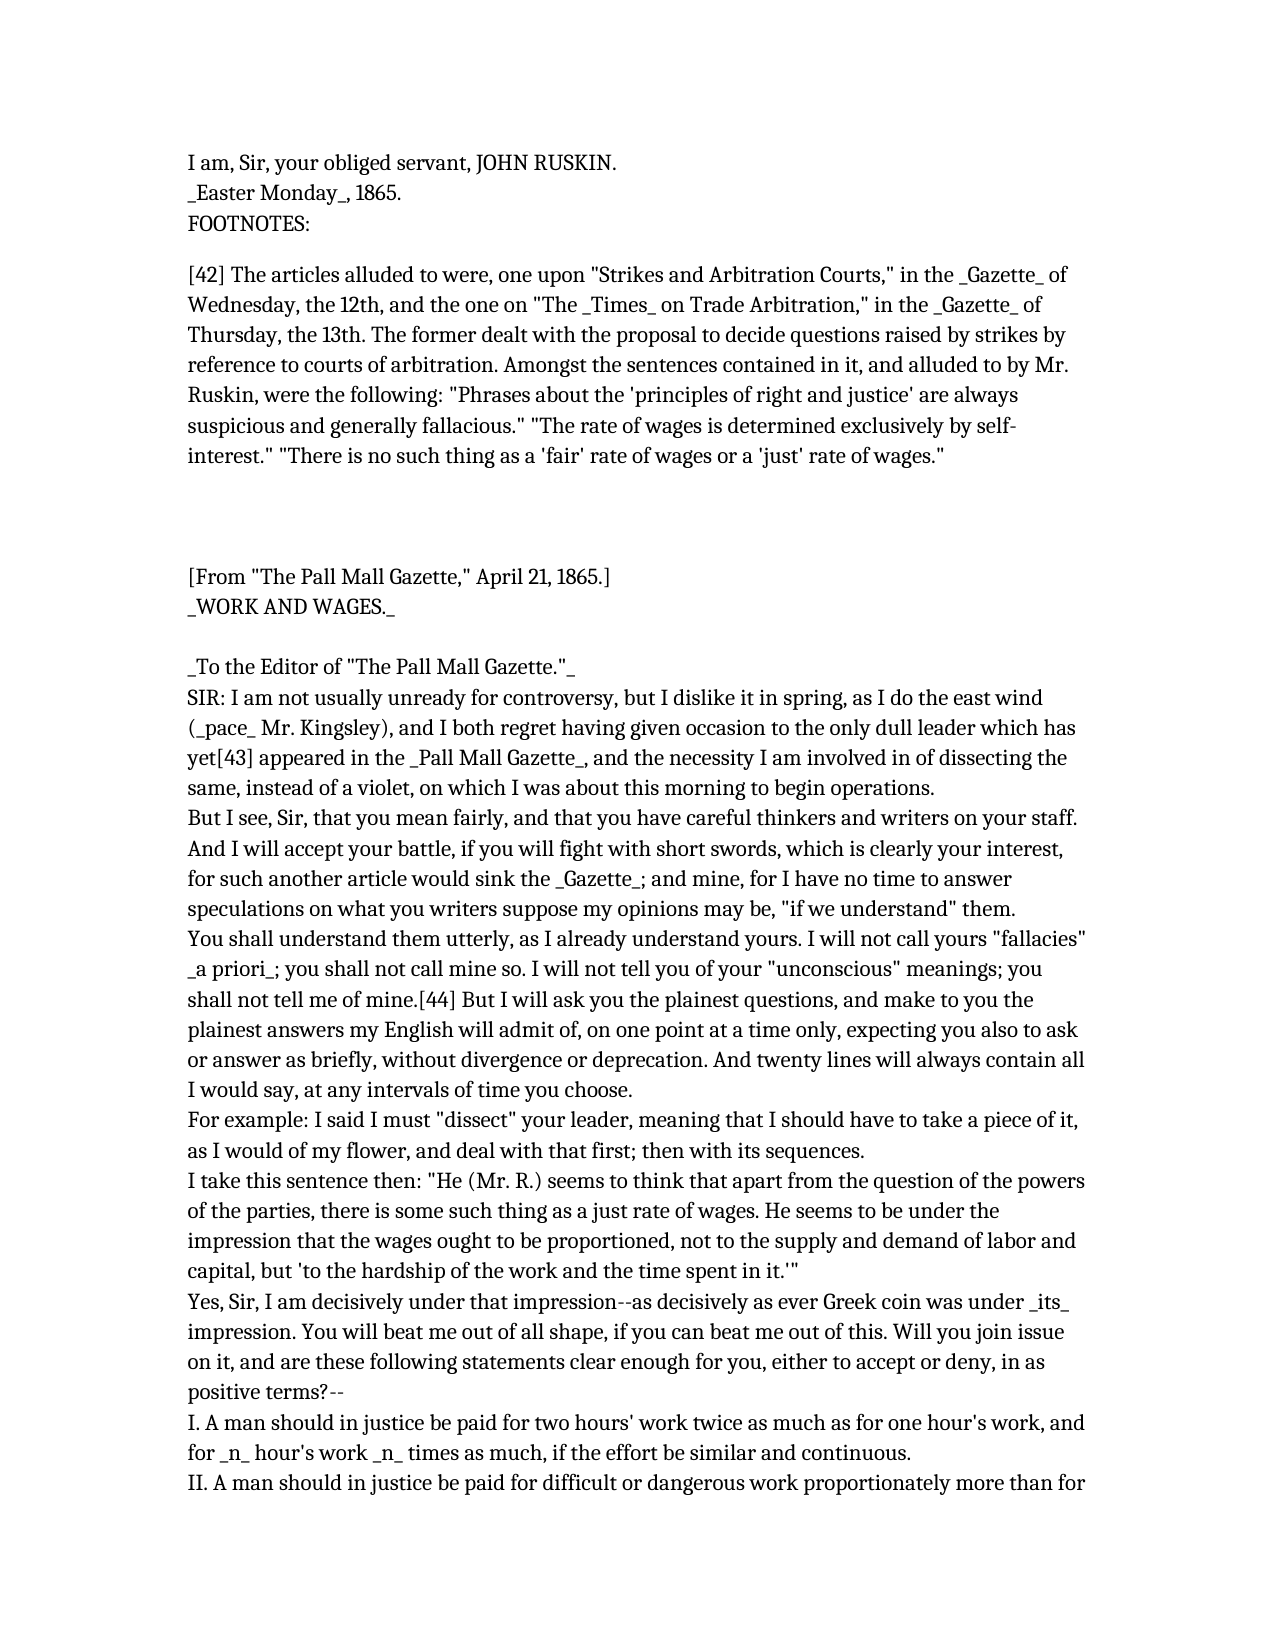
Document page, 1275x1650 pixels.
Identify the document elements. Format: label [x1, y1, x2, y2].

text [187, 261, 1087, 1496]
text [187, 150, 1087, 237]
